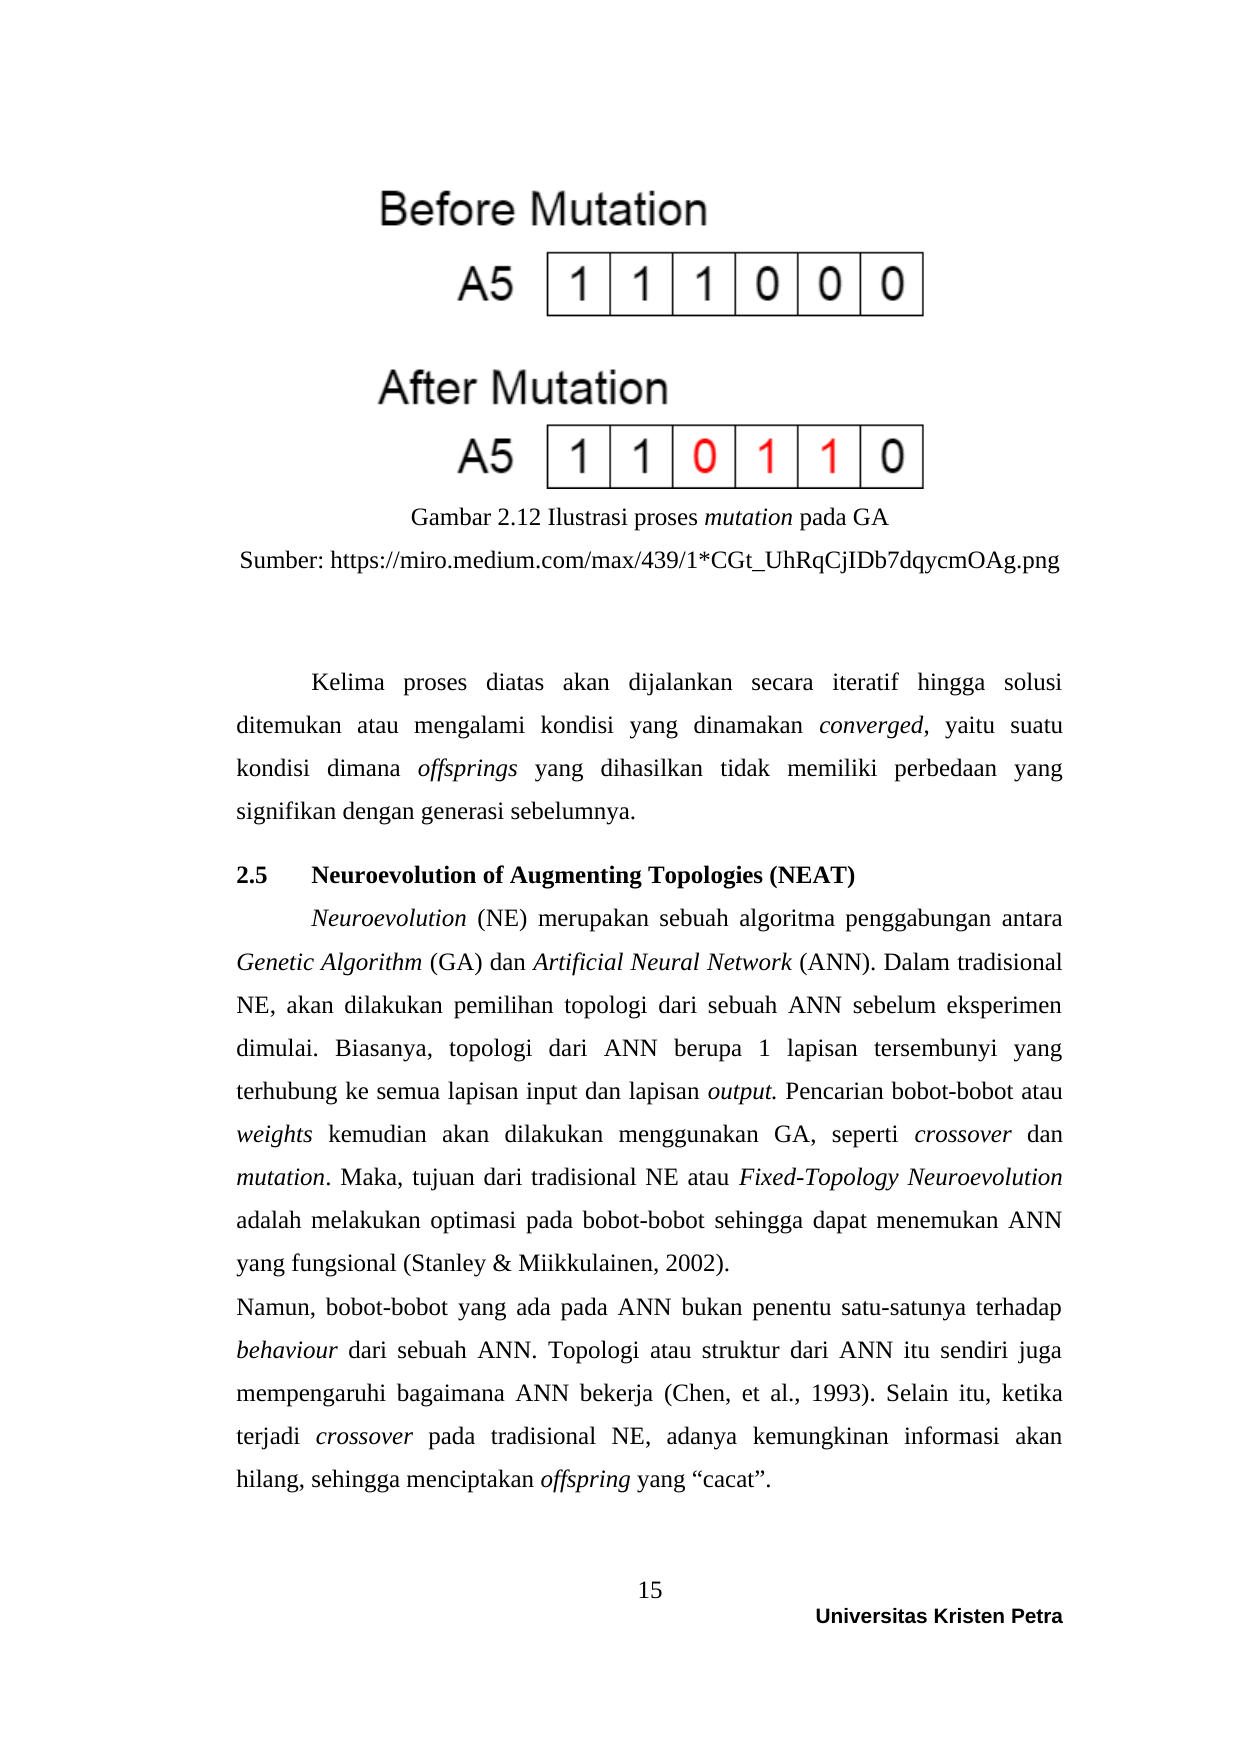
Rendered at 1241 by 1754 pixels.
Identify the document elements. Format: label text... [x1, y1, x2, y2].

picture [375, 177, 924, 489]
text Gambar 2.12 Ilustrasi proses mutation pada GA [236, 502, 1063, 531]
text Sumber: https://miro.medium.com/max/439/1*CGt_UhRqCjIDb7dqycmOAg.png [236, 546, 1063, 574]
text Kelima proses diatas akan dijalankan secara iteratif hingga solusi ditemukan atau mengalami kondisi yang dinamakan converged, yaitu suatu kondisi dimana offsprings yang dihasilkan tidak memiliki perbedaan yang signifikan dengan generasi sebelumnya. [236, 667, 1063, 825]
text Neuroevolution (NE) merupakan sebuah algoritma penggabungan antara Genetic Algorithm (GA) dan Artificial Neural Network (ANN). Dalam tradisional NE, akan dilakukan pemilihan topologi dari sebuah ANN sebelum eksperimen dimulai. Biasanya, topologi dari ANN berupa 1 lapisan tersembunyi yang terhubung ke semua lapisan input dan lapisan output. Pencarian bobot-bobot atau weights kemudian akan dilakukan menggunakan GA, seperti crossover dan mutation. Maka, tujuan dari tradisional NE atau Fixed-Topology Neuroevolution adalah melakukan optimasi pada bobot-bobot sehingga dapat menemukan ANN yang fungsional . Namun, bobot-bobot yang ada pada ANN bukan penentu satu-satunya terhadap behaviour dari sebuah ANN. Topologi atau struktur dari ANN itu sendiri juga mempengaruhi bagaimana ANN bekerja. Selain itu, ketika terjadi crossover pada tradisional NE, adanya kemungkinan informasi akan hilang, sehingga menciptakan offspring yang “cacat”. [236, 903, 1063, 1493]
list Neuroevolution of Augmenting Topologies (NEAT) [236, 860, 1063, 889]
